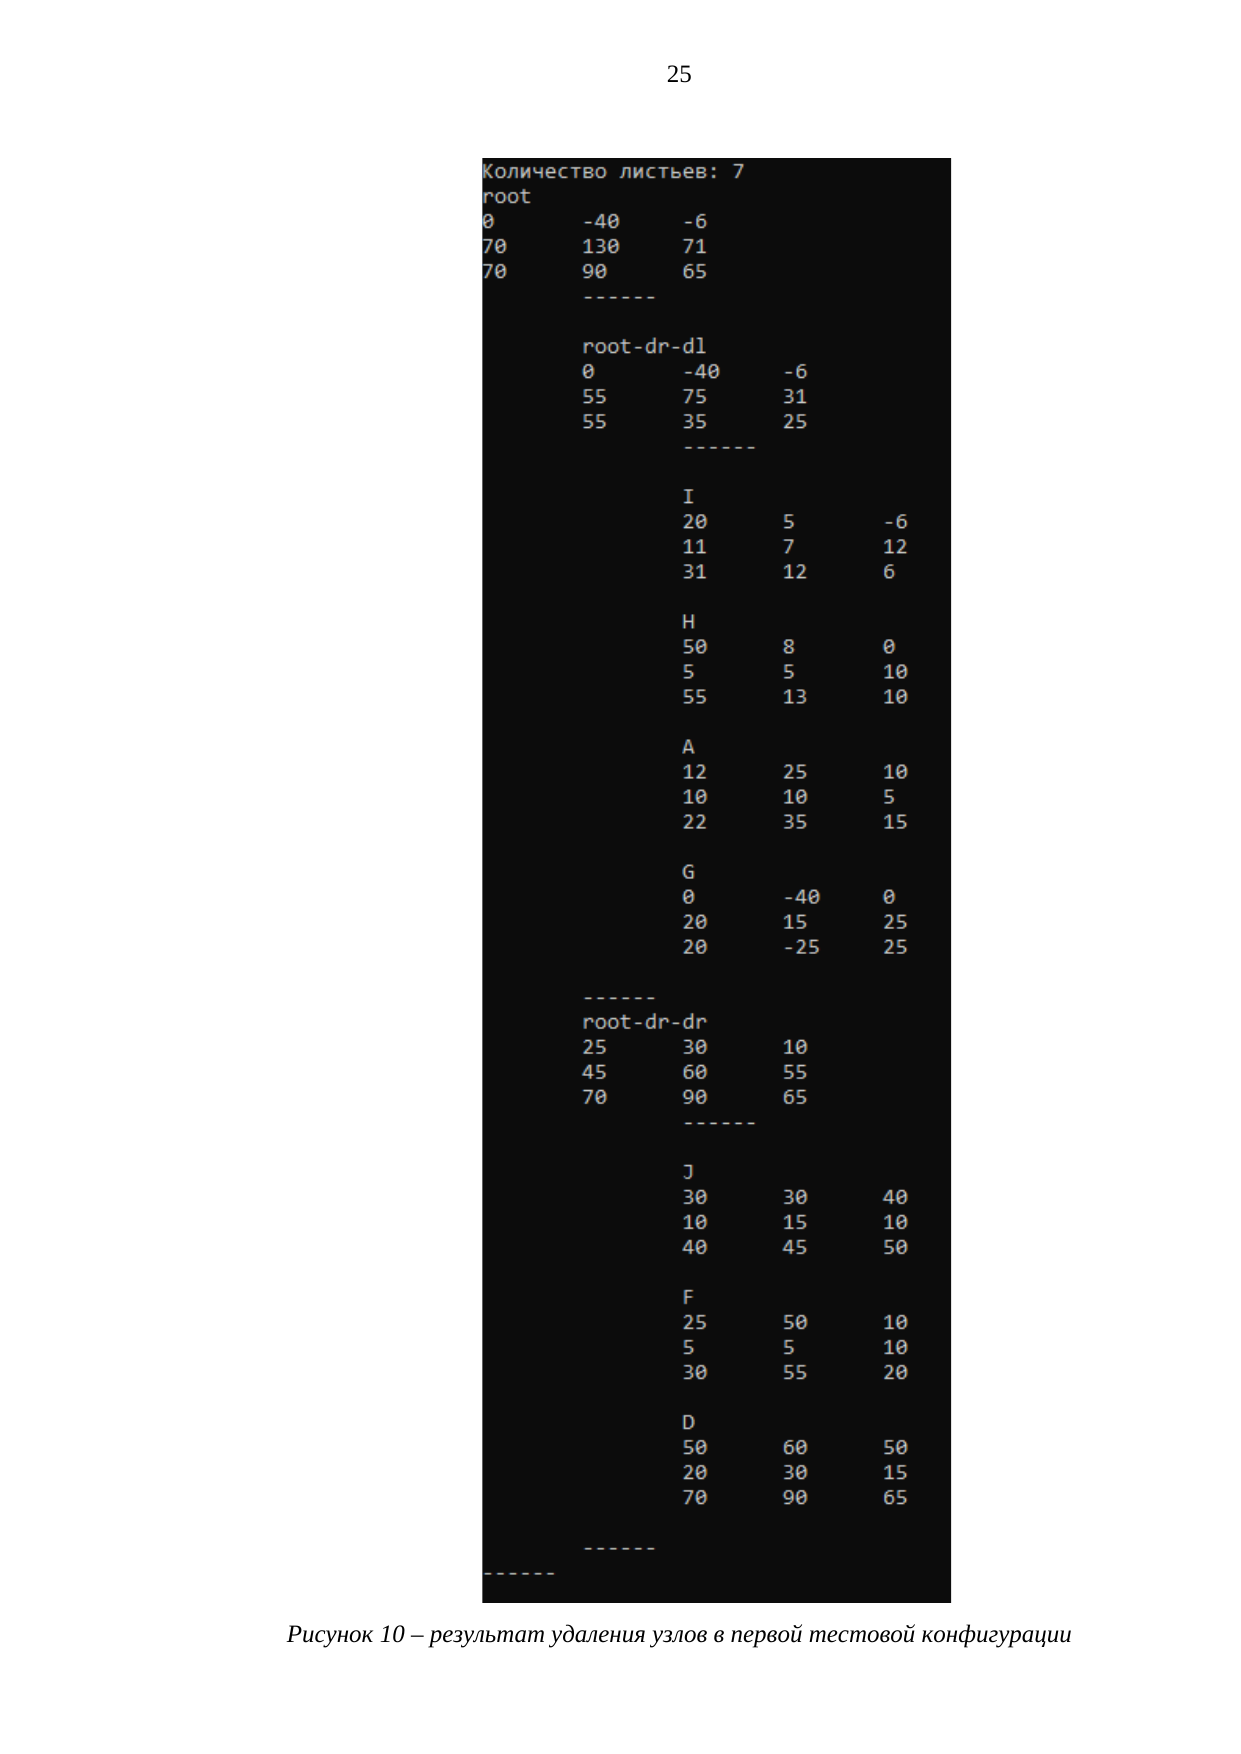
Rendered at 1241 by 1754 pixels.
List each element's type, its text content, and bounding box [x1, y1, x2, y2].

picture [482, 158, 952, 1603]
text Рисунок 10 – результат удаления узлов в первой тестовой конфигурации [177, 1619, 1181, 1648]
